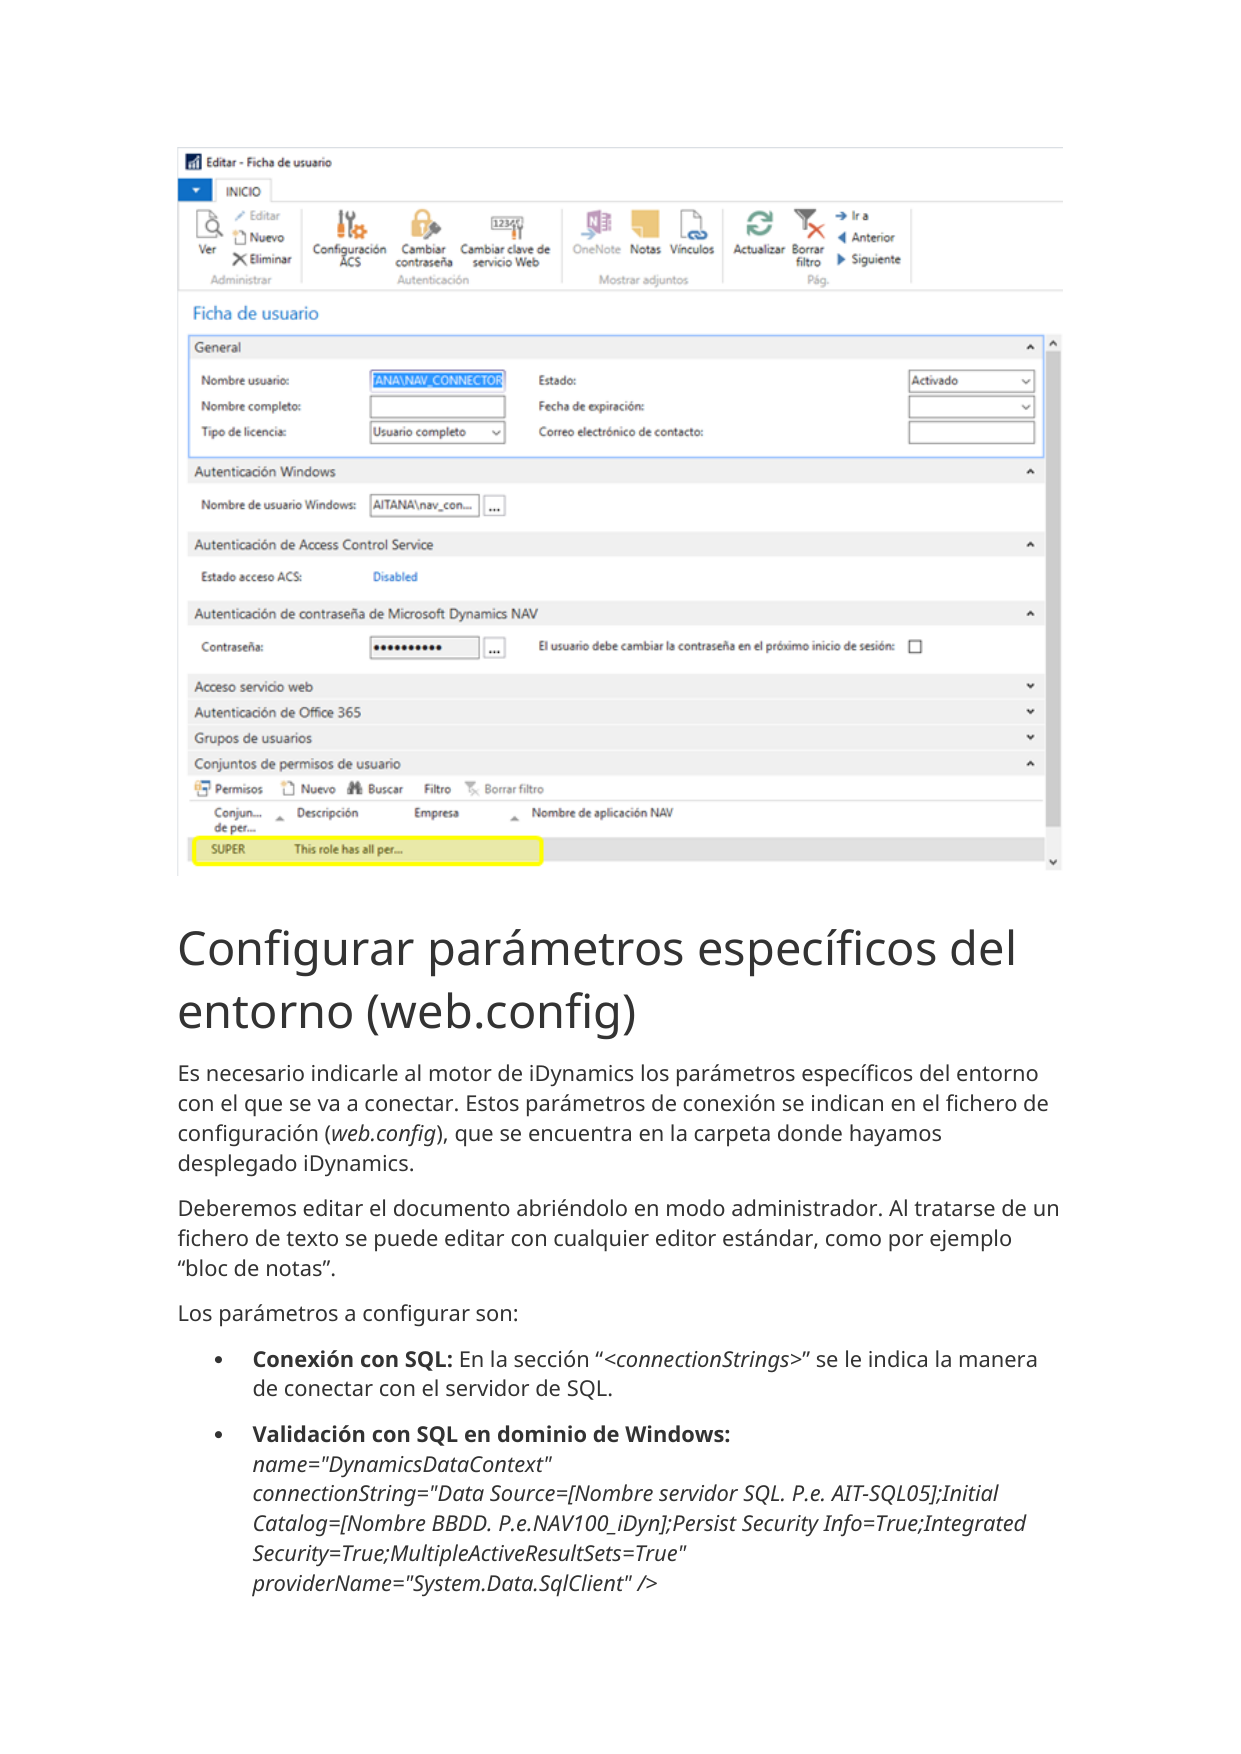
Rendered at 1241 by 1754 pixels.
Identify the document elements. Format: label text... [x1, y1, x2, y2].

list Validación con SQL en dominio de Windows: name="DynamicsDataContext" connectionString="Data Source=[Nombre servidor SQL. P.e. AIT-SQL05];Initial Catalog=[Nombre BBDD. P.e.NAV100_iDyn];Persist Security Info=True;Integrated Security=True;MultipleActiveResultSets=True" providerName="System.Data.SqlClient" /> [215, 1419, 1063, 1597]
picture [177, 147, 1063, 876]
text Los parámetros a configurar son: [177, 1298, 1063, 1328]
text Deberemos editar el documento abriéndolo en modo administrador. Al tratarse de un fichero de texto se puede editar con cualquier editor estándar, como por ejemplo “bloc de notas”. [177, 1193, 1063, 1282]
list Conexión con SQL: En la sección “<connectionStrings>” se le indica la manera de conectar con el servidor de SQL. [215, 1343, 1063, 1403]
text Configurar parámetros específicos del entorno (web.config) [177, 915, 1063, 1043]
text Es necesario indicarle al motor de iDynamics los parámetros específicos del entorno con el que se va a conectar. Estos parámetros de conexión se indican en el fichero de configuración (web.config), que se encuentra en la carpeta donde hayamos desplegado iDynamics. [177, 1058, 1063, 1177]
